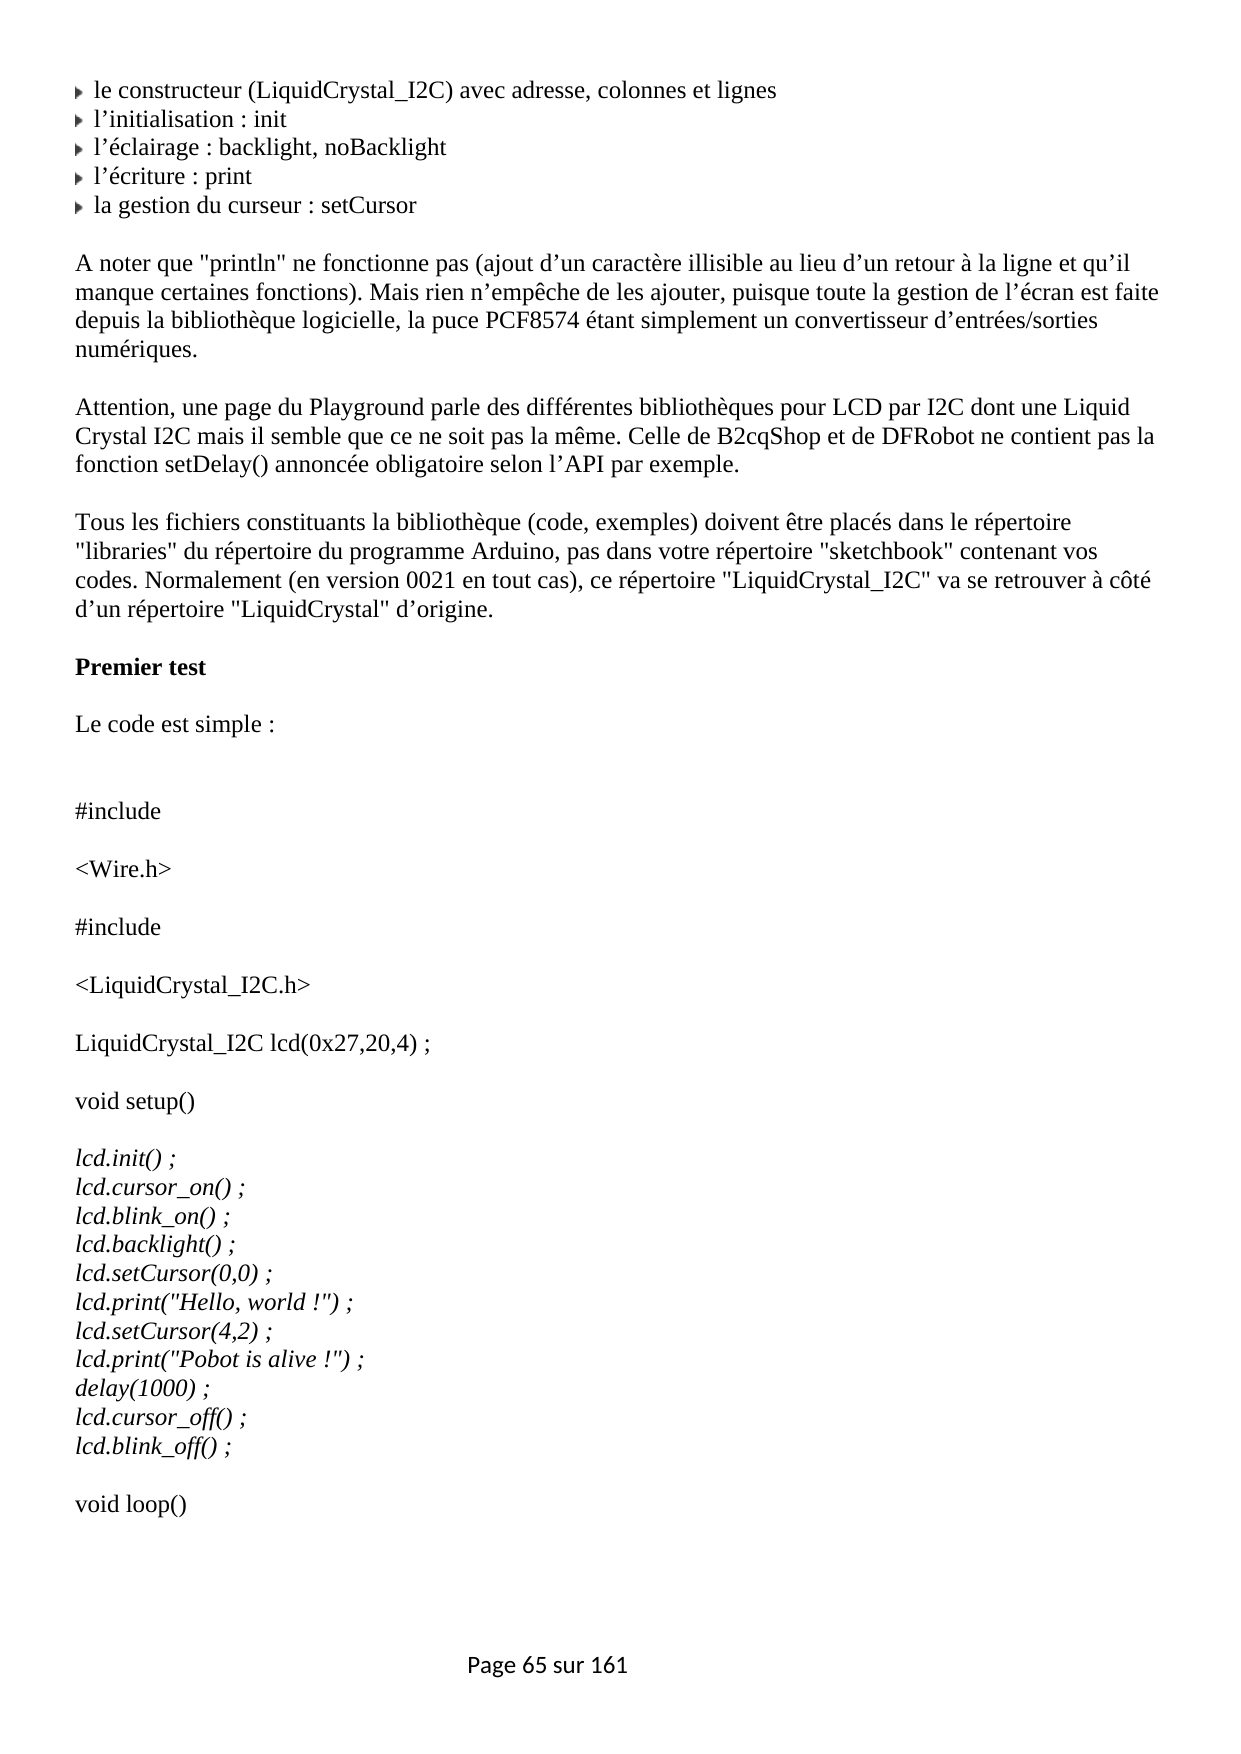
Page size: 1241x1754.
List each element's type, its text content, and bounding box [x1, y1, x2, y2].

text Attention, une page du Playground parle des différentes bibliothèques pour LCD par I2C dont une Liquid Crystal I2C mais il semble que ce ne soit pas la même. Celle de B2cqShop et de DFRobot ne contient pas la fonction setDelay() annoncée obligatoire selon l’API par exemple. [75, 392, 1165, 478]
text #include [75, 767, 1165, 825]
text void setup() lcd.init() ; lcd.cursor_on() ; lcd.blink_on() ; lcd.backlight() ; lcd.setCursor(0,0) ; lcd.print("Hello, world !") ; lcd.setCursor(4,2) ; lcd.print("Pobot is alive !") ; delay(1000) ; lcd.cursor_off() ; lcd.blink_off() ; [75, 1086, 1165, 1459]
text le constructeur (LiquidCrystal_I2C) avec adresse, colonnes et lignes l’initialisation : init l’éclairage : backlight, noBacklight l’écriture : print la gestion du curseur : setCursor [75, 75, 1165, 219]
picture [75, 196, 88, 214]
picture [75, 81, 88, 99]
text Premier test [75, 652, 1165, 680]
text <Wire.h> [75, 854, 1165, 883]
text Le code est simple : [75, 709, 1165, 738]
text #include [75, 912, 1165, 941]
text Tous les fichiers constituants la bibliothèque (code, exemples) doivent être placés dans le répertoire "libraries" du répertoire du programme Arduino, pas dans votre répertoire "sketchbook" contenant vos codes. Normalement (en version 0021 en tout cas), ce répertoire "LiquidCrystal_I2C" va se retrouver à côté d’un répertoire "LiquidCrystal" d’origine. [75, 507, 1165, 622]
picture [75, 110, 88, 127]
text A noter que "println" ne fonctionne pas (ajout d’un caractère illisible au lieu d’un retour à la ligne et qu’il manque certaines fonctions). Mais rien n’empêche de les ajouter, puisque toute la gestion de l’écran est faite depuis la bibliothèque logicielle, la puce PCF8574 étant simplement un convertisseur d’entrées/sorties numériques. [75, 248, 1165, 363]
picture [75, 167, 88, 185]
text void loop() [75, 1489, 1165, 1517]
text <LiquidCrystal_I2C.h> [75, 970, 1165, 999]
text LiquidCrystal_I2C lcd(0x27,20,4) ; [75, 1028, 1165, 1057]
picture [75, 138, 88, 156]
